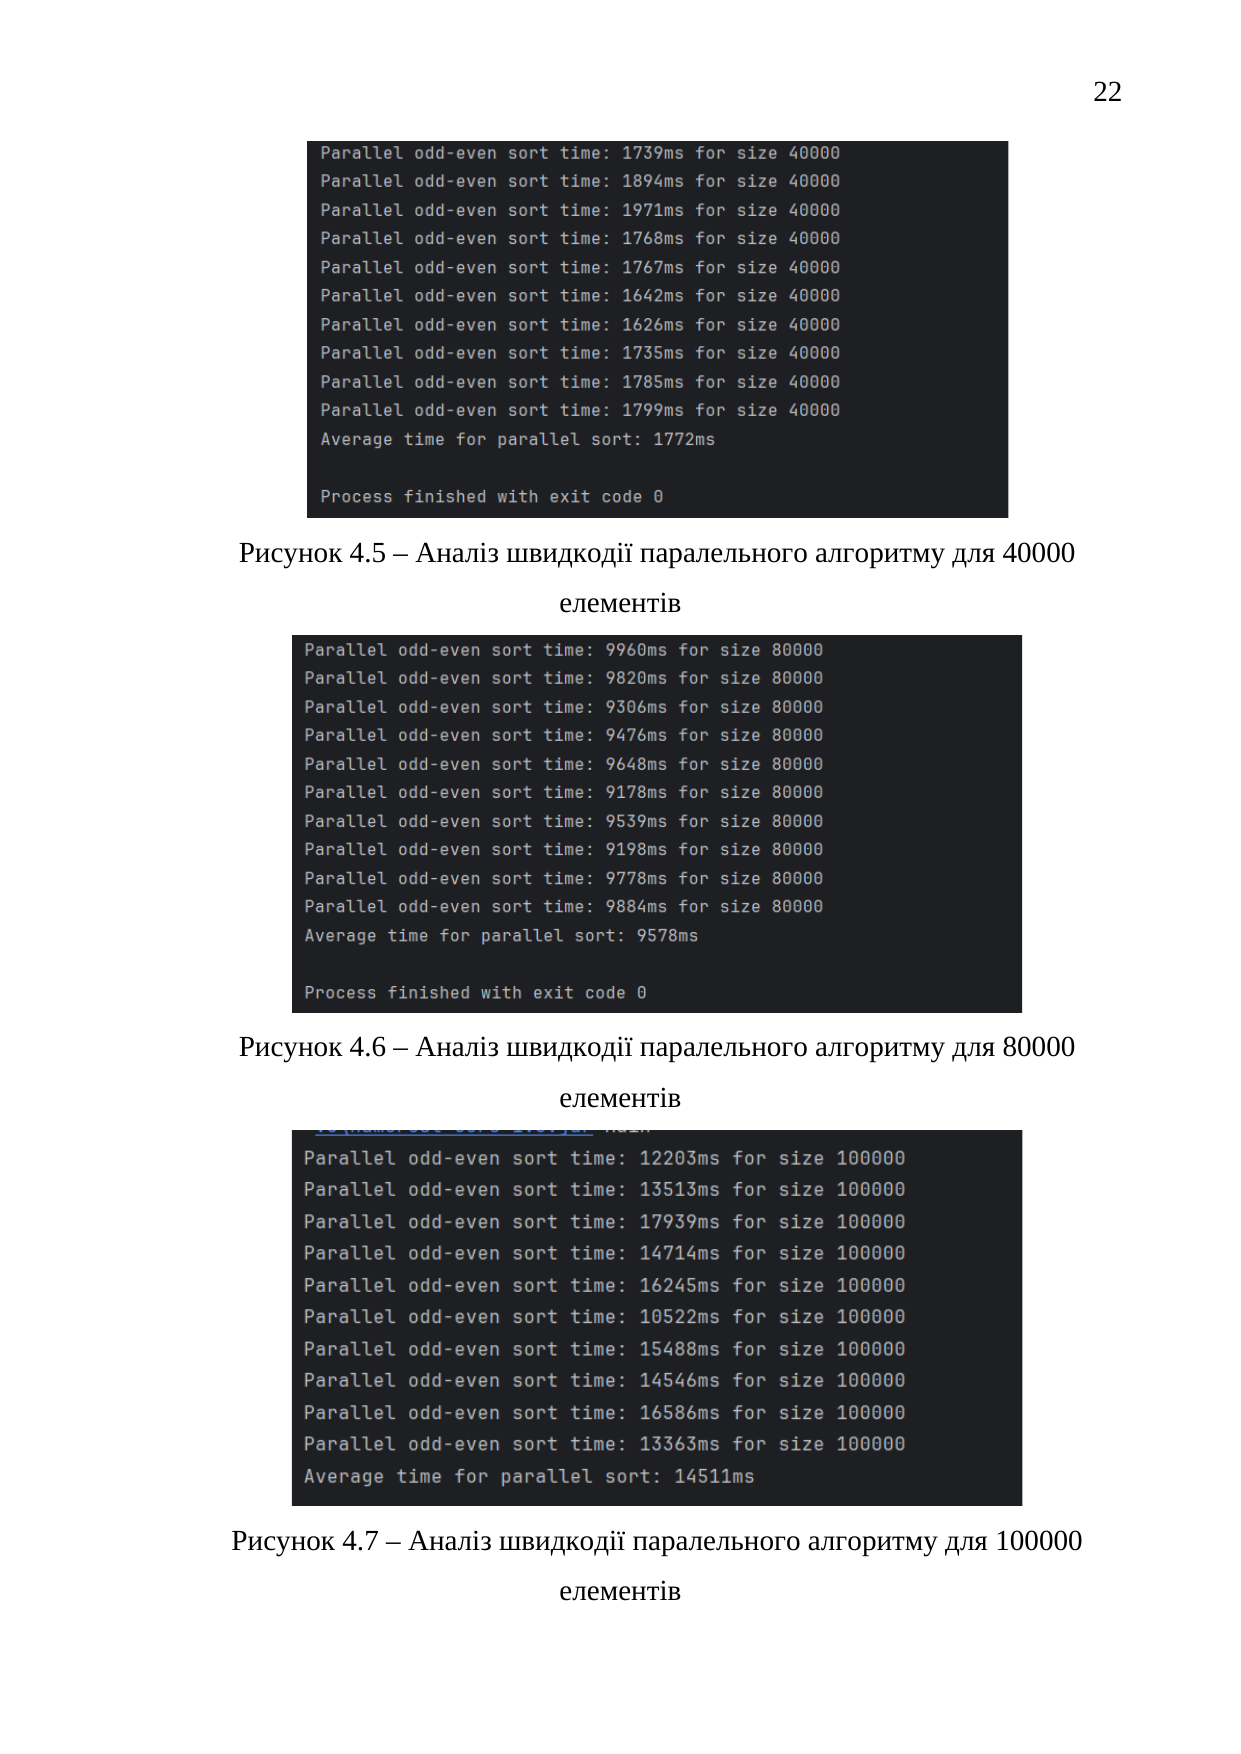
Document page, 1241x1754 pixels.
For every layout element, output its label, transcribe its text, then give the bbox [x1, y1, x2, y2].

text Рисунок 4.5 – Аналіз швидкодії паралельного алгоритму для 40000 елементів [118, 535, 1122, 619]
text Рисунок 4.7 – Аналіз швидкодії паралельного алгоритму для 100000 елементів [118, 1523, 1122, 1607]
picture [292, 635, 1023, 1013]
text Рисунок 4.6 – Аналіз швидкодії паралельного алгоритму для 80000 елементів [118, 1029, 1122, 1113]
picture [291, 1130, 1023, 1506]
picture [307, 141, 1009, 518]
